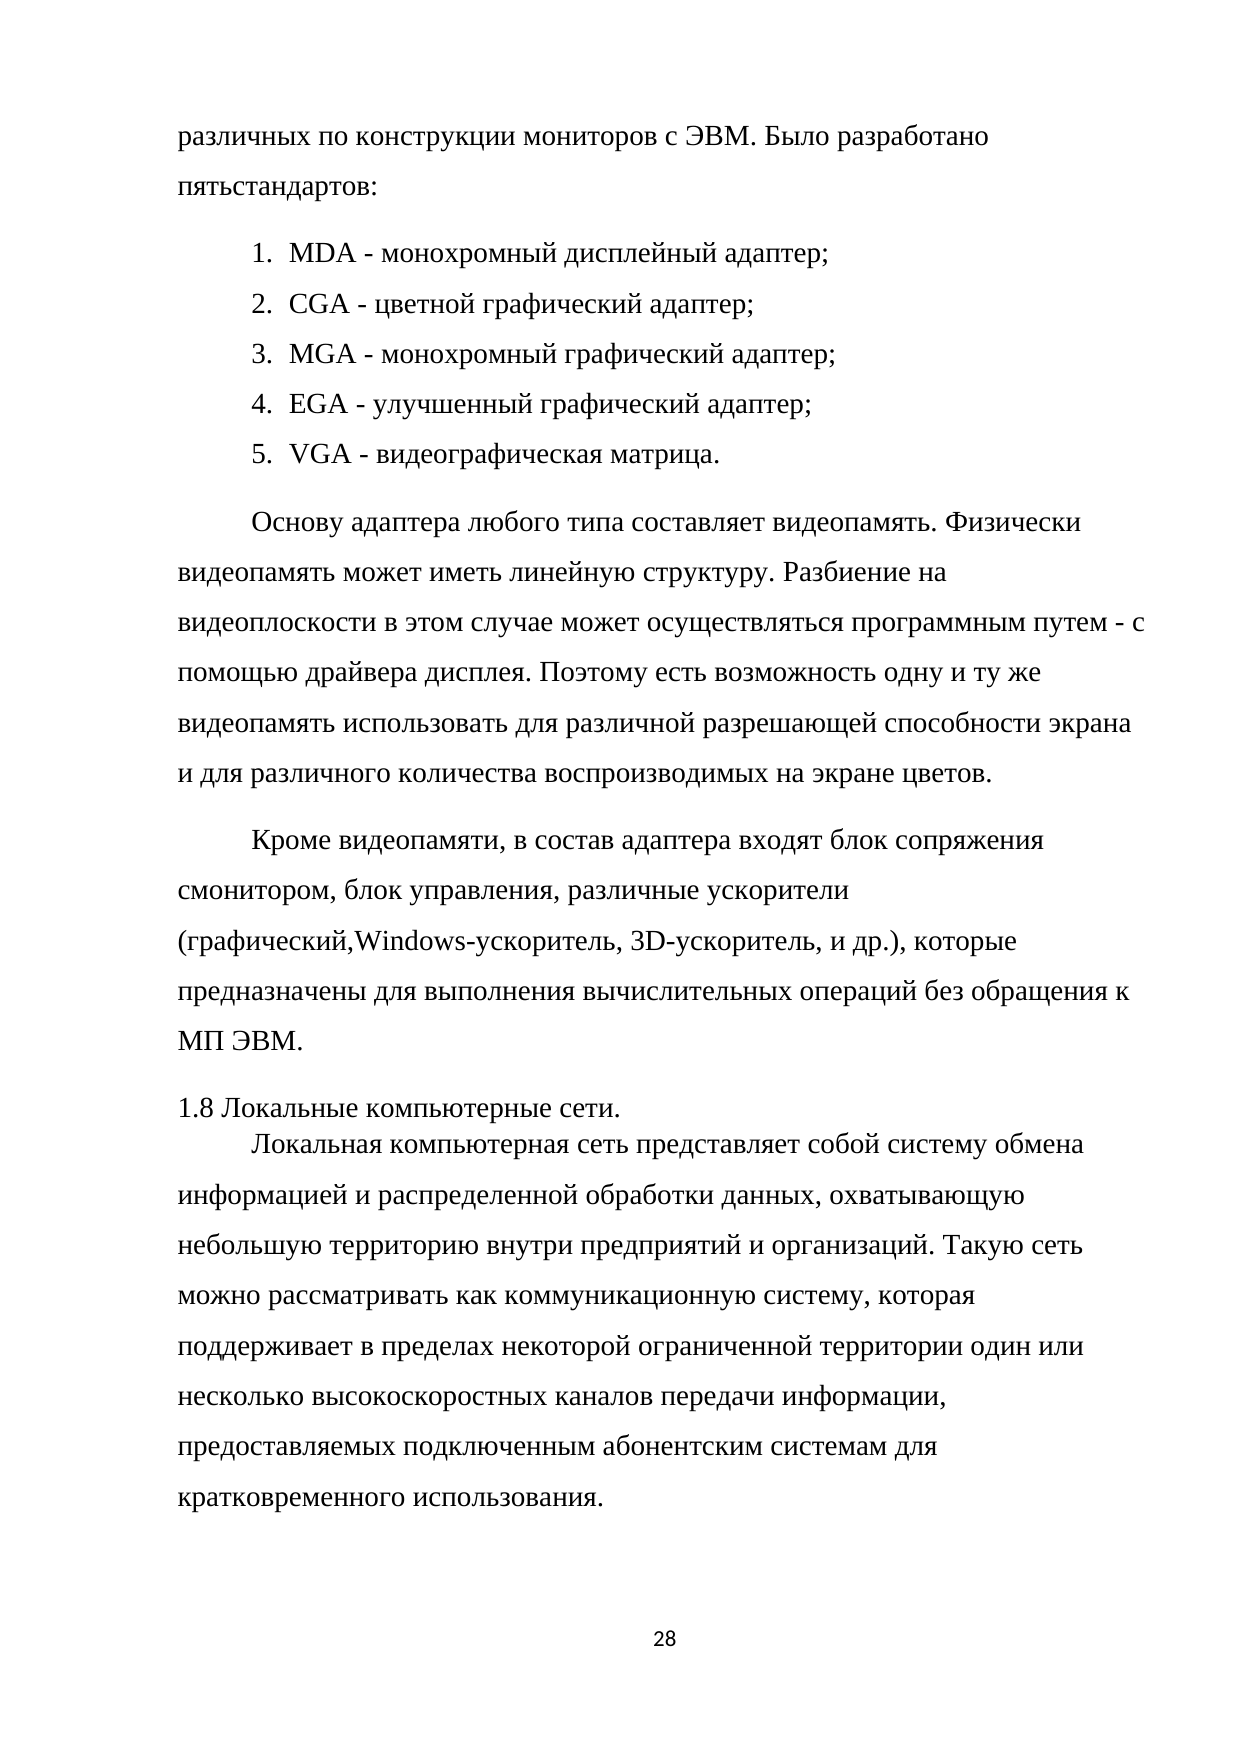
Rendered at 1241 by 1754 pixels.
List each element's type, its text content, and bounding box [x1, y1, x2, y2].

text Кроме видеопамяти, в состав адаптера входят блок сопряжения смонитором, блок управления, различные ускорители (графический,Windows-ускоритель, 3D-ускоритель, и др.), которые предназначены для выполнения вычислительных операций без обращения к МП ЭВМ. [177, 822, 1152, 1057]
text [177, 118, 1152, 202]
list MGA - монохромный графический адаптер; [251, 336, 1152, 369]
subtitle 1.8 Локальные компьютерные сети. [177, 1090, 1152, 1124]
text Основу адаптера любого типа составляет видеопамять. Физически видеопамять может иметь линейную структуру. Разбиение на видеоплоскости в этом случае может осуществляться программным путем - с помощью драйвера дисплея. Поэтому есть возможность одну и ту же видеопамять использовать для различной разрешающей способности экрана и для различного количества воспроизводимых на экране цветов. [177, 504, 1152, 789]
text Локальная компьютерная сеть представляет собой систему обмена информацией и распределенной обработки данных, охватывающую небольшую территорию внутри предприятий и организаций. Такую сеть можно рассматривать как коммуникационную систему, которая поддерживает в пределах некоторой ограниченной территории один или несколько высокоскоростных каналов передачи информации, предоставляемых подключенным абонентским системам для кратковременного использования. [177, 1127, 1152, 1512]
list CGA - цветной графический адаптер; [251, 286, 1152, 319]
list MDA - монохромный дисплейный адаптер; [251, 235, 1152, 269]
list EGA - улучшенный графический адаптер; [251, 386, 1152, 420]
list VGA - видеографическая матрица. [251, 437, 1152, 470]
